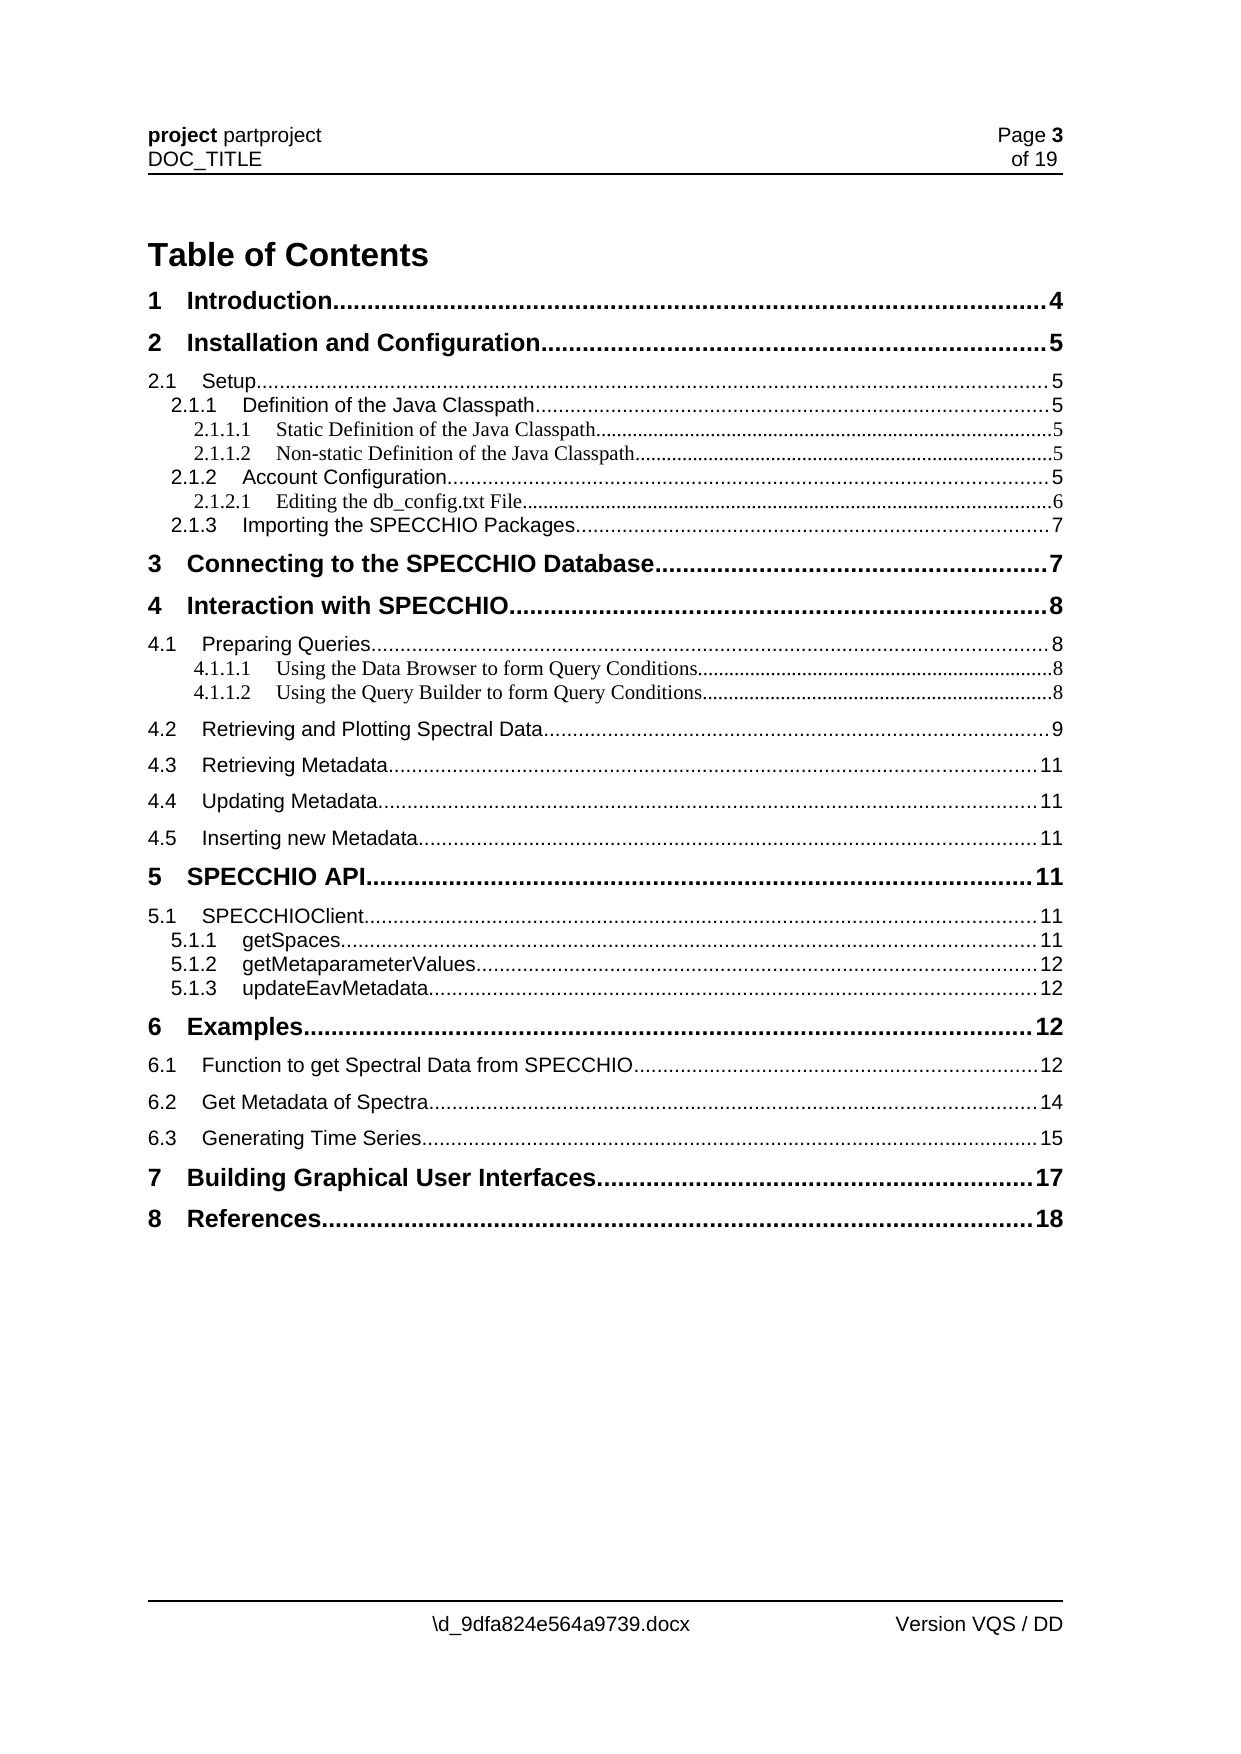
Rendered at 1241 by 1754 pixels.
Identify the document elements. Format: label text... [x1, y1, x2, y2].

text 2.1.1.2 Non-static Definition of the Java Classpath 5 [193, 441, 1063, 465]
text 4 Interaction with SPECCHIO 8 [148, 591, 1063, 619]
text 5.1.3 updateEavMetadata 12 [171, 975, 1063, 999]
text 2.1.1 Definition of the Java Classpath 5 [171, 393, 1063, 417]
text 2.1.2.1 Editing the db_config.txt File 6 [193, 489, 1063, 513]
text 2.1.1.1 Static Definition of the Java Classpath 5 [193, 417, 1063, 441]
text 3 Connecting to the SPECCHIO Database 7 [148, 549, 1063, 578]
text 4.5 Inserting new Metadata 11 [148, 826, 1063, 850]
text 5.1.2 getMetaparameterValues 12 [171, 951, 1063, 975]
text 4.4 Updating Metadata 11 [148, 789, 1063, 813]
text 4.3 Retrieving Metadata 11 [148, 753, 1063, 777]
text 1 Introduction 4 [148, 286, 1063, 315]
text 6.3 Generating Time Series 15 [148, 1126, 1063, 1150]
text 7 Building Graphical User Interfaces 17 [148, 1162, 1063, 1191]
text 4.2 Retrieving and Plotting Spectral Data 9 [148, 716, 1063, 740]
text 5.1.1 getSpaces 11 [171, 927, 1063, 951]
text 2 Installation and Configuration 5 [148, 328, 1063, 356]
text 5 SPECCHIO API 11 [148, 862, 1063, 891]
text Table of Contents [148, 235, 1063, 274]
text 6.2 Get Metadata of Spectra 14 [148, 1089, 1063, 1113]
text 2.1 Setup 5 [148, 369, 1063, 393]
text 4.1 Preparing Queries 8 [148, 632, 1063, 656]
text 2.1.3 Importing the SPECCHIO Packages 7 [171, 513, 1063, 537]
text 6.1 Function to get Spectral Data from SPECCHIO 12 [148, 1053, 1063, 1077]
text 4.1.1.2 Using the Query Builder to form Query Conditions 8 [193, 680, 1063, 704]
text 8 References 18 [148, 1204, 1063, 1232]
text 6 Examples 12 [148, 1012, 1063, 1041]
text 4.1.1.1 Using the Data Browser to form Query Conditions 8 [193, 656, 1063, 680]
text 2.1.2 Account Configuration 5 [171, 465, 1063, 489]
text 5.1 SPECCHIOClient 11 [148, 903, 1063, 927]
